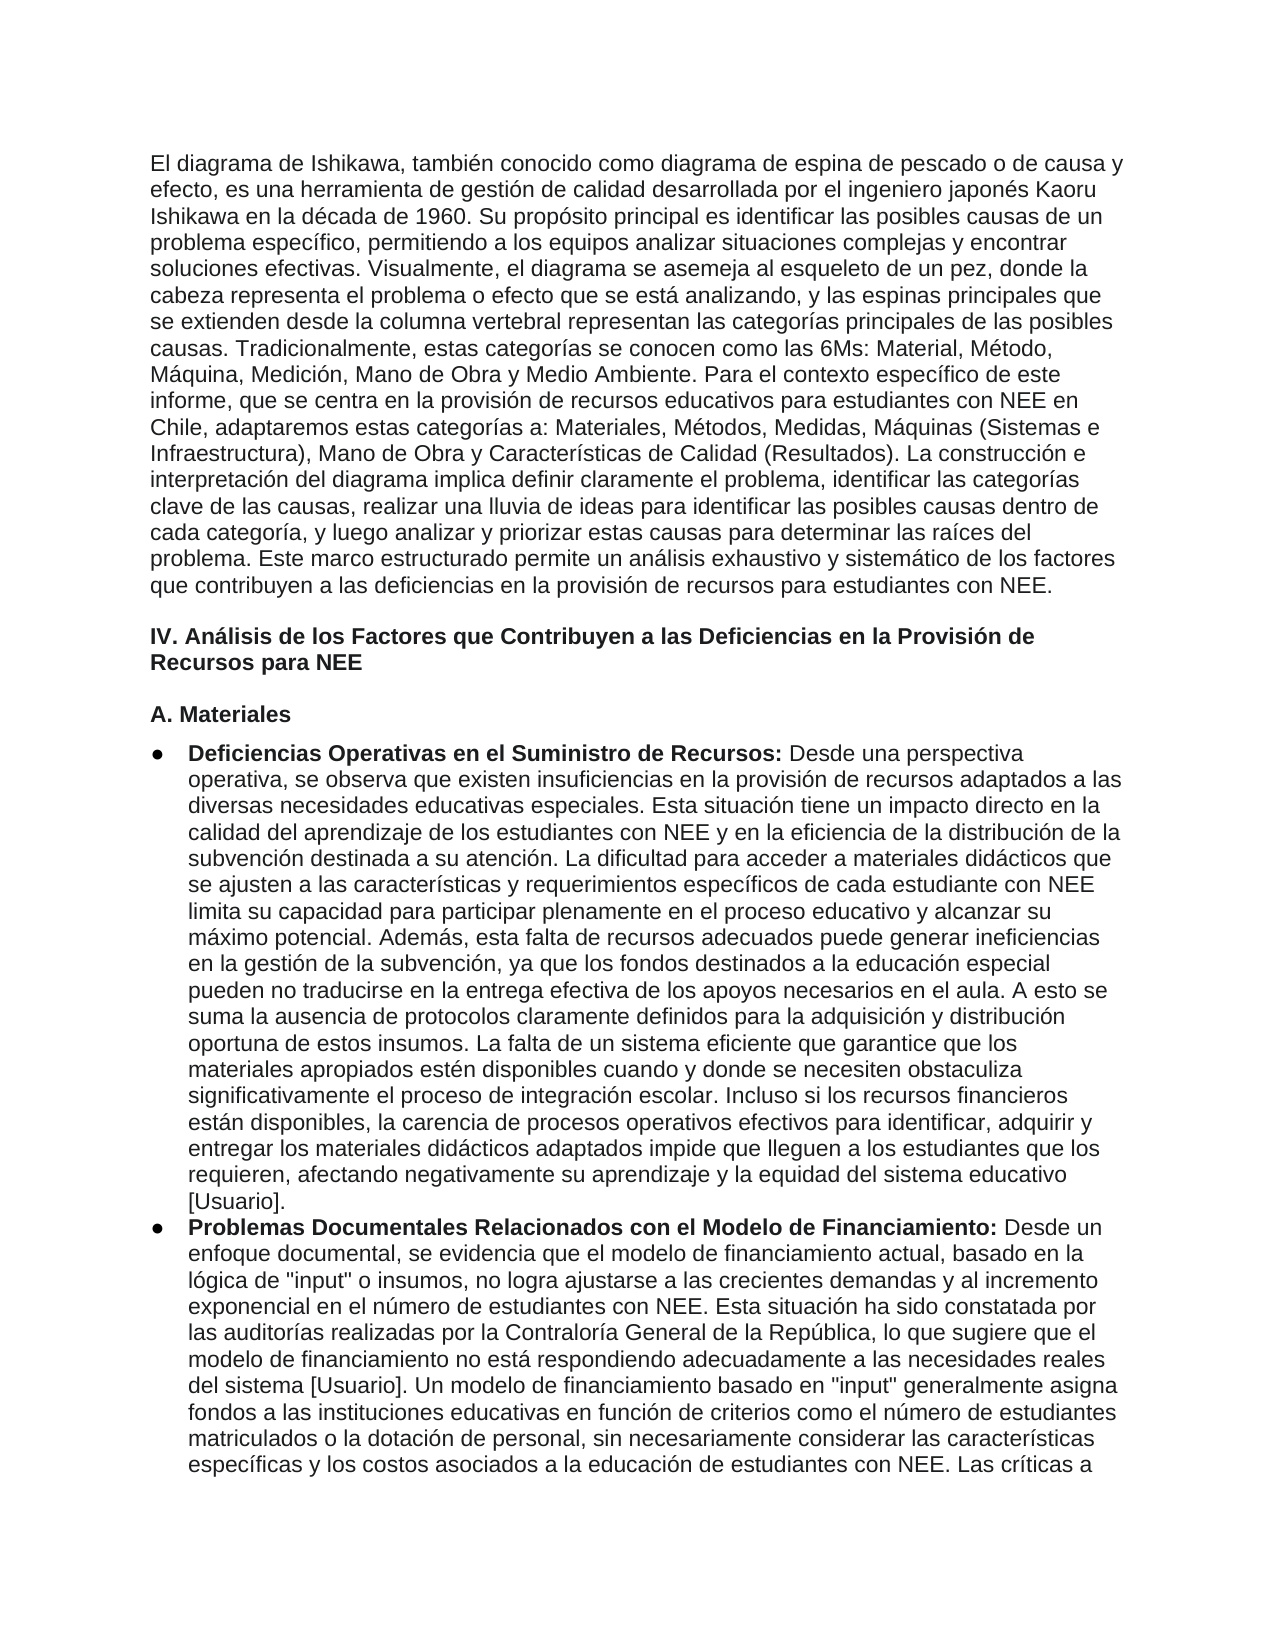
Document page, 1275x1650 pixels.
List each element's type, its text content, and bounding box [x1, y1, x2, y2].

list Deficiencias Operativas en el Suministro de Recursos: Desde una perspectiva operativa, se observa que existen insuficiencias en la provisión de recursos adaptados a las diversas necesidades educativas especiales. Esta situación tiene un impacto directo en la calidad del aprendizaje de los estudiantes con NEE y en la eficiencia de la distribución de la subvención destinada a su atención. La dificultad para acceder a materiales didácticos que se ajusten a las características y requerimientos específicos de cada estudiante con NEE limita su capacidad para participar plenamente en el proceso educativo y alcanzar su máximo potencial. Además, esta falta de recursos adecuados puede generar ineficiencias en la gestión de la subvención, ya que los fondos destinados a la educación especial pueden no traducirse en la entrega efectiva de los apoyos necesarios en el aula. A esto se suma la ausencia de protocolos claramente definidos para la adquisición y distribución oportuna de estos insumos. La falta de un sistema eficiente que garantice que los materiales apropiados estén disponibles cuando y donde se necesiten obstaculiza significativamente el proceso de integración escolar. Incluso si los recursos financieros están disponibles, la carencia de procesos operativos efectivos para identificar, adquirir y entregar los materiales didácticos adaptados impide que lleguen a los estudiantes que los requieren, afectando negativamente su aprendizaje y la equidad del sistema educativo [Usuario]. [150, 739, 1125, 1214]
text El diagrama de Ishikawa, también conocido como diagrama de espina de pescado o de causa y efecto, es una herramienta de gestión de calidad desarrollada por el ingeniero japonés Kaoru Ishikawa en la década de 1960. Su propósito principal es identificar las posibles causas de un problema específico, permitiendo a los equipos analizar situaciones complejas y encontrar soluciones efectivas. Visualmente, el diagrama se asemeja al esqueleto de un pez, donde la cabeza representa el problema o efecto que se está analizando, y las espinas principales que se extienden desde la columna vertebral representan las categorías principales de las posibles causas. Tradicionalmente, estas categorías se conocen como las 6Ms: Material, Método, Máquina, Medición, Mano de Obra y Medio Ambiente. Para el contexto específico de este informe, que se centra en la provisión de recursos educativos para estudiantes con NEE en Chile, adaptaremos estas categorías a: Materiales, Métodos, Medidas, Máquinas (Sistemas e Infraestructura), Mano de Obra y Características de Calidad (Resultados). La construcción e interpretación del diagrama implica definir claramente el problema, identificar las categorías clave de las causas, realizar una lluvia de ideas para identificar las posibles causas dentro de cada categoría, y luego analizar y priorizar estas causas para determinar las raíces del problema. Este marco estructurado permite un análisis exhaustivo y sistemático de los factores que contribuyen a las deficiencias en la provisión de recursos para estudiantes con NEE. [150, 150, 1125, 598]
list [150, 1214, 1125, 1477]
text A. Materiales [150, 701, 1125, 727]
text IV. Análisis de los Factores que Contribuyen a las Deficiencias en la Provisión de Recursos para NEE [150, 623, 1125, 676]
